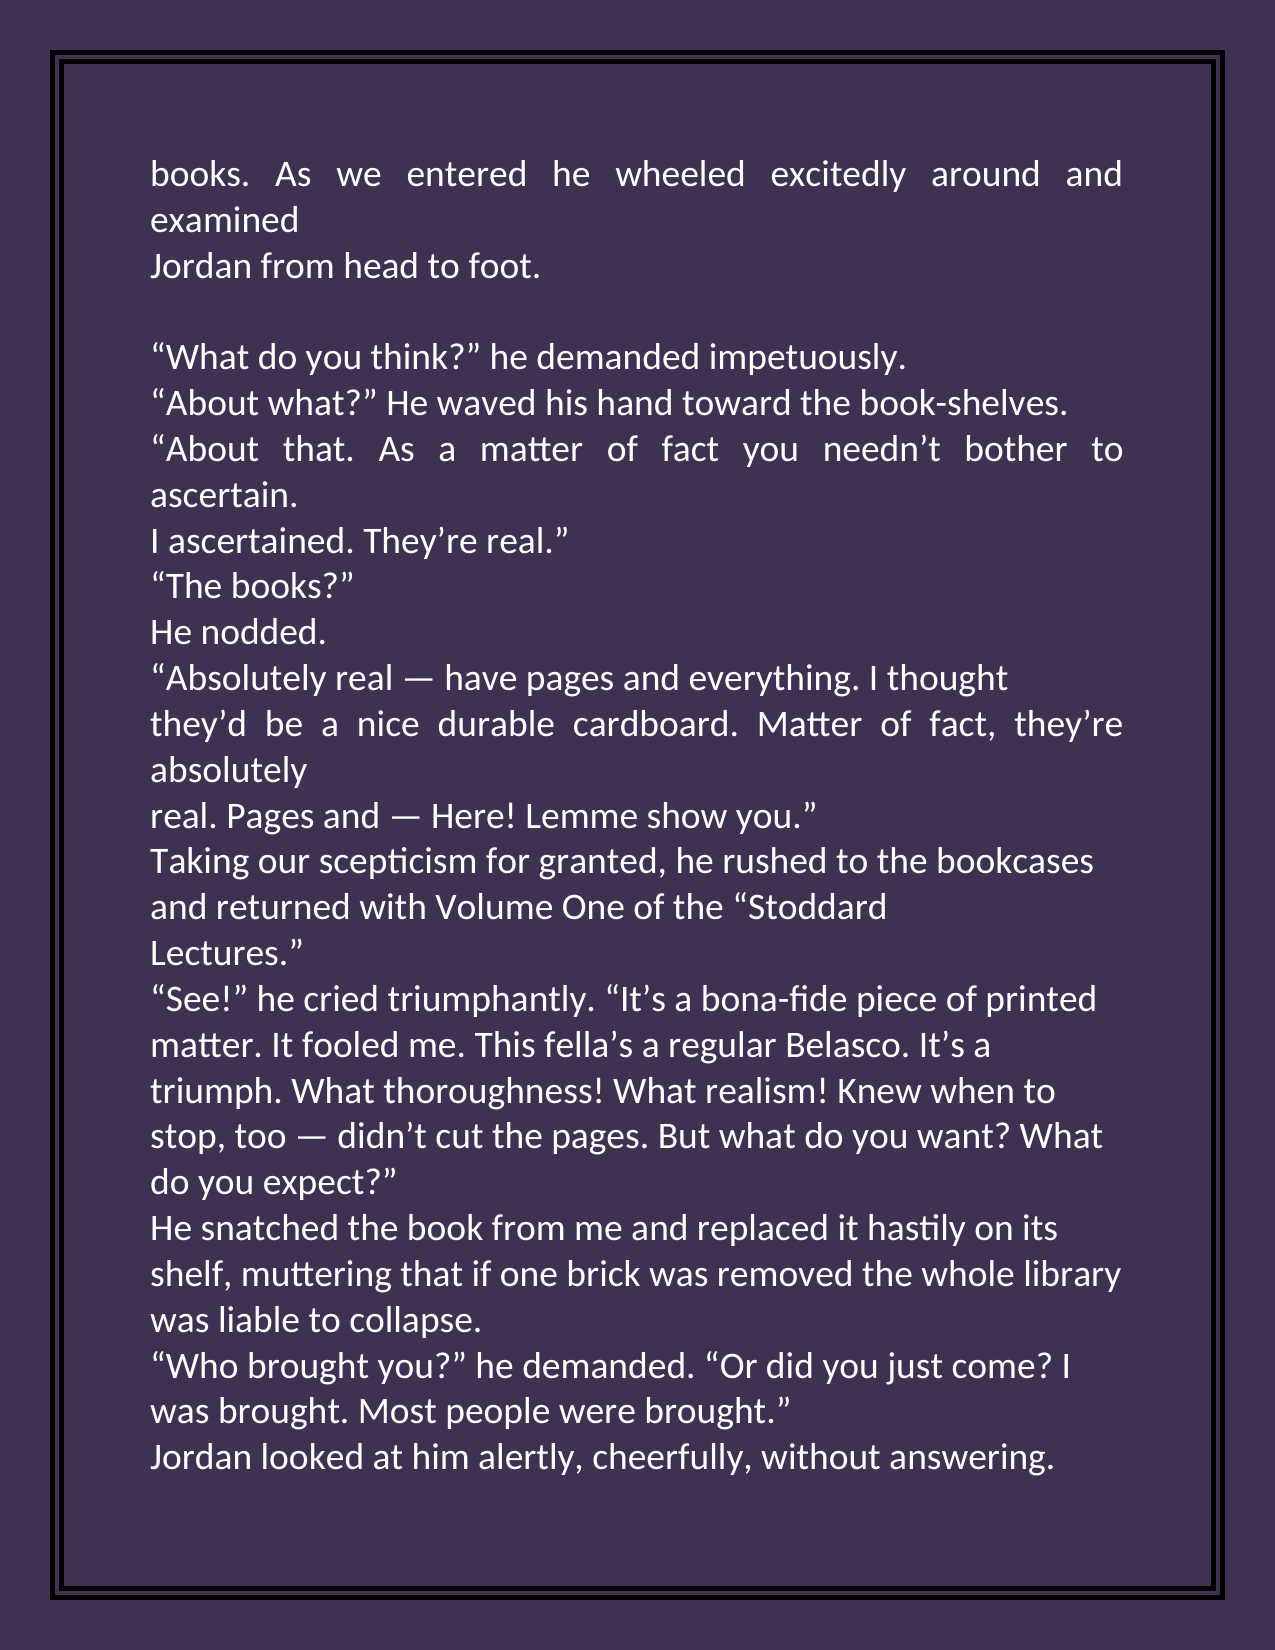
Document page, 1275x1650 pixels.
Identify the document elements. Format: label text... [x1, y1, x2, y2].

text and returned with Volume One of the “Stoddard [150, 883, 1125, 929]
text real. Pages and — Here! Lemme show you.” [150, 792, 1125, 837]
text Taking our scepticism for granted, he rushed to the bookcases [150, 837, 1125, 883]
text Jordan looked at him alertly, cheerfully, without answering. [150, 1433, 1125, 1479]
text I ascertained. They’re real.” [150, 517, 1125, 562]
text stop, too — didn’t cut the pages. But what do you want? What [150, 1112, 1125, 1158]
text “Who brought you?” he demanded. “Or did you just come? I [150, 1342, 1125, 1387]
text He snatched the book from me and replaced it hastily on its [150, 1204, 1125, 1250]
text Lectures.” [150, 929, 1125, 975]
text “See!” he cried triumphantly. “It’s a bona-fide piece of printed [150, 975, 1125, 1021]
text “Absolutely real — have pages and everything. I thought [150, 654, 1125, 700]
text “About what?” He waved his hand toward the book-shelves. [150, 379, 1125, 425]
text books. As we entered he wheeled excitedly around and examined [150, 150, 1125, 242]
text do you expect?” [150, 1158, 1125, 1204]
text “About that. As a matter of fact you needn’t bother to ascertain. [150, 425, 1125, 517]
text “What do you think?” he demanded impetuously. [150, 333, 1125, 379]
text Jordan from head to foot. [150, 242, 1125, 287]
text they’d be a nice durable cardboard. Matter of fact, they’re absolutely [150, 700, 1125, 792]
text “The books?” [150, 562, 1125, 608]
text matter. It fooled me. This fella’s a regular Belasco. It’s a [150, 1021, 1125, 1067]
text triumph. What thoroughness! What realism! Knew when to [150, 1067, 1125, 1112]
text shelf, muttering that if one brick was removed the whole library [150, 1250, 1125, 1296]
text was liable to collapse. [150, 1296, 1125, 1342]
text was brought. Most people were brought.” [150, 1387, 1125, 1433]
text He nodded. [150, 608, 1125, 654]
